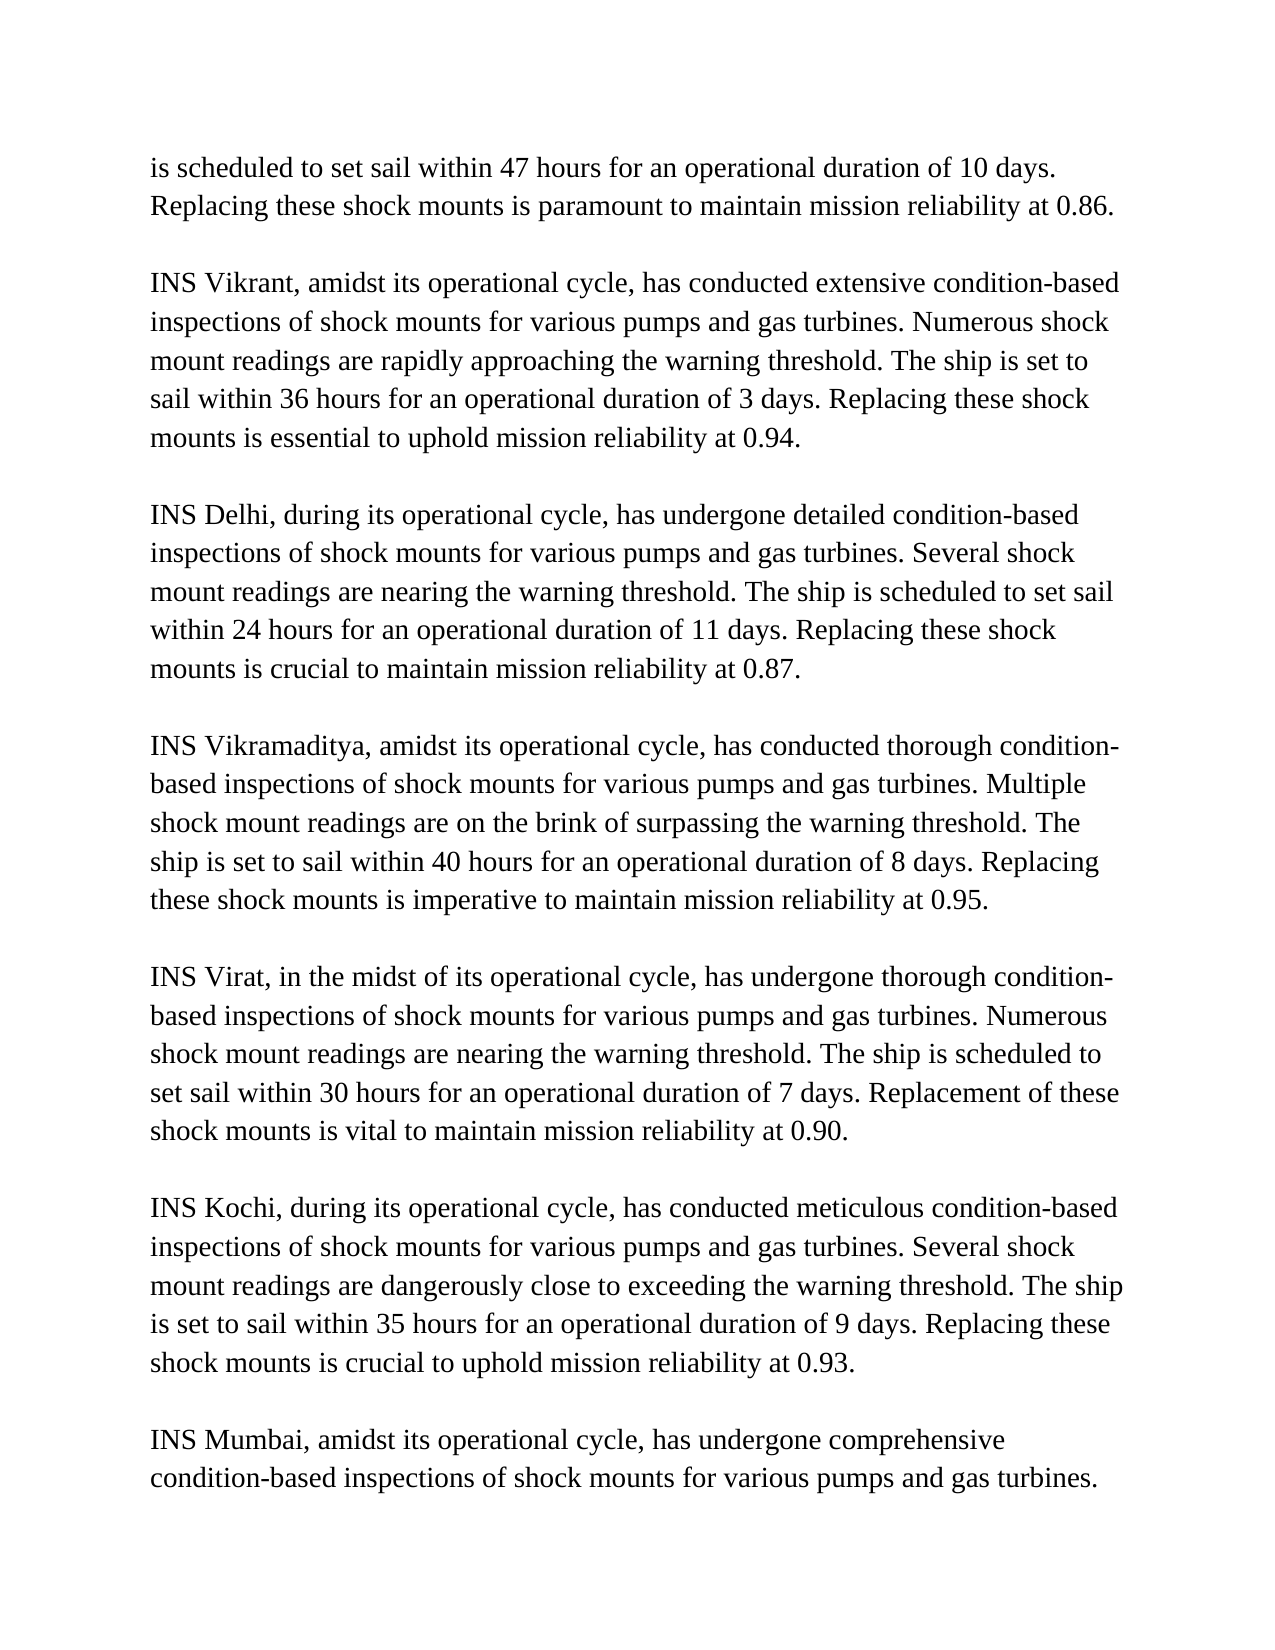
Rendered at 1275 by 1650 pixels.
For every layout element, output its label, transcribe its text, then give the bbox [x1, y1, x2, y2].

text INS Vikrant, amidst its operational cycle, has conducted extensive condition-based inspections of shock mounts for various pumps and gas turbines. Numerous shock mount readings are rapidly approaching the warning threshold. The ship is set to sail within 36 hours for an operational duration of 3 days. Replacing these shock mounts is essential to uphold mission reliability at 0.94. [150, 266, 1125, 453]
text INS Kochi, during its operational cycle, has conducted meticulous condition-based inspections of shock mounts for various pumps and gas turbines. Several shock mount readings are dangerously close to exceeding the warning threshold. The ship is set to sail within 35 hours for an operational duration of 9 days. Replacing these shock mounts is crucial to uphold mission reliability at 0.93. [150, 1191, 1125, 1378]
text INS Delhi, during its operational cycle, has undergone detailed condition-based inspections of shock mounts for various pumps and gas turbines. Several shock mount readings are nearing the warning threshold. The ship is scheduled to set sail within 24 hours for an operational duration of 11 days. Replacing these shock mounts is crucial to maintain mission reliability at 0.87. [150, 497, 1125, 684]
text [150, 150, 1125, 222]
text INS Virat, in the midst of its operational cycle, has undergone thorough condition-based inspections of shock mounts for various pumps and gas turbines. Numerous shock mount readings are nearing the warning threshold. The ship is scheduled to set sail within 30 hours for an operational duration of 7 days. Replacement of these shock mounts is vital to maintain mission reliability at 0.90. [150, 959, 1125, 1147]
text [150, 1422, 1125, 1494]
text INS Vikramaditya, amidst its operational cycle, has conducted thorough condition-based inspections of shock mounts for various pumps and gas turbines. Multiple shock mount readings are on the brink of surpassing the warning threshold. The ship is set to sail within 40 hours for an operational duration of 8 days. Replacing these shock mounts is imperative to maintain mission reliability at 0.95. [150, 728, 1125, 916]
